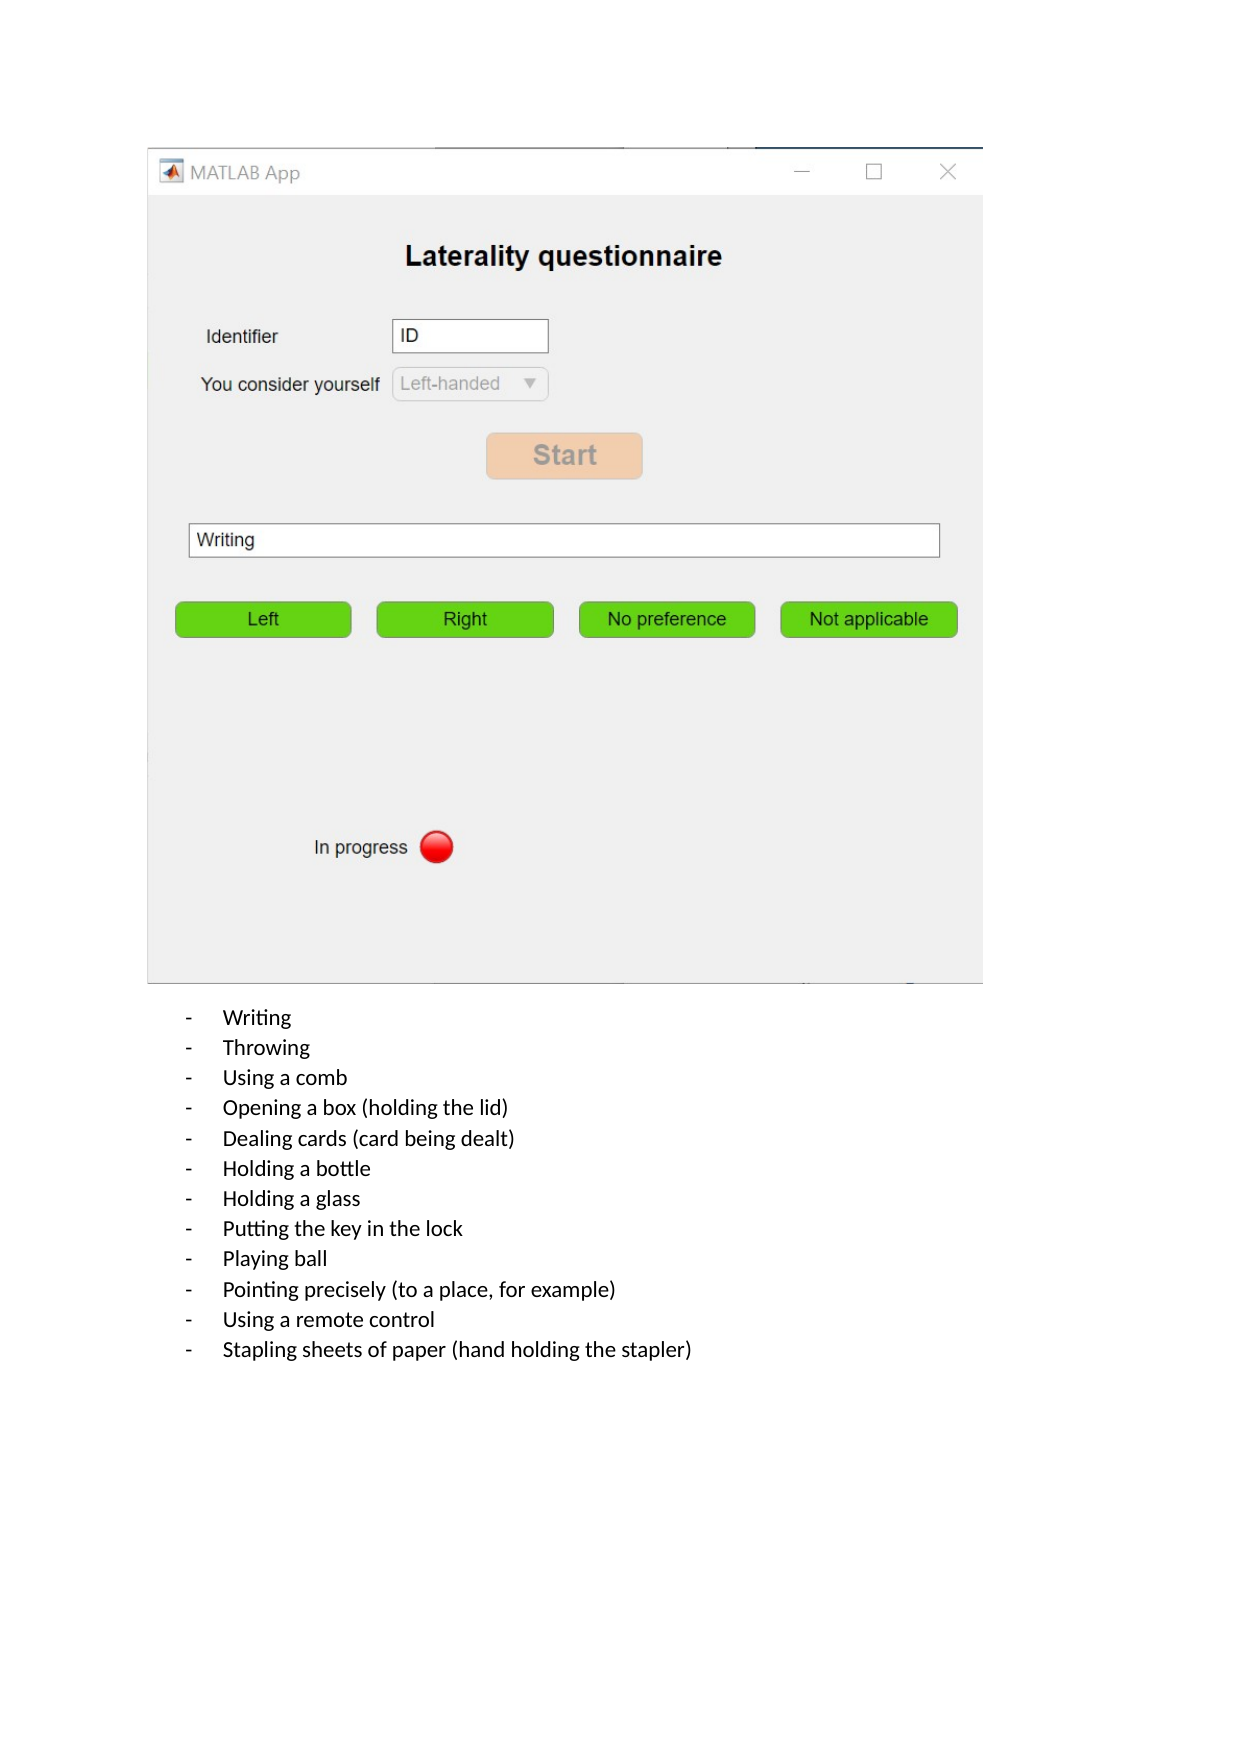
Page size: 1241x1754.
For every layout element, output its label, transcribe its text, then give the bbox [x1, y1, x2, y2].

picture [147, 147, 983, 984]
list Using a remote control [185, 1305, 1093, 1333]
list Writing [185, 1003, 1093, 1031]
list Stapling sheets of paper (hand holding the stapler) [185, 1335, 1093, 1363]
list Throwing [185, 1033, 1093, 1061]
list Using a comb [185, 1063, 1093, 1091]
list Putting the key in the lock [185, 1214, 1093, 1242]
list Playing ball [185, 1244, 1093, 1273]
list Dealing cards (card being dealt) [185, 1124, 1093, 1152]
list Opening a box (holding the lid) [185, 1093, 1093, 1122]
list Holding a glass [185, 1184, 1093, 1212]
list Pointing precisely (to a place, for example) [185, 1275, 1093, 1303]
list Holding a bottle [185, 1154, 1093, 1182]
